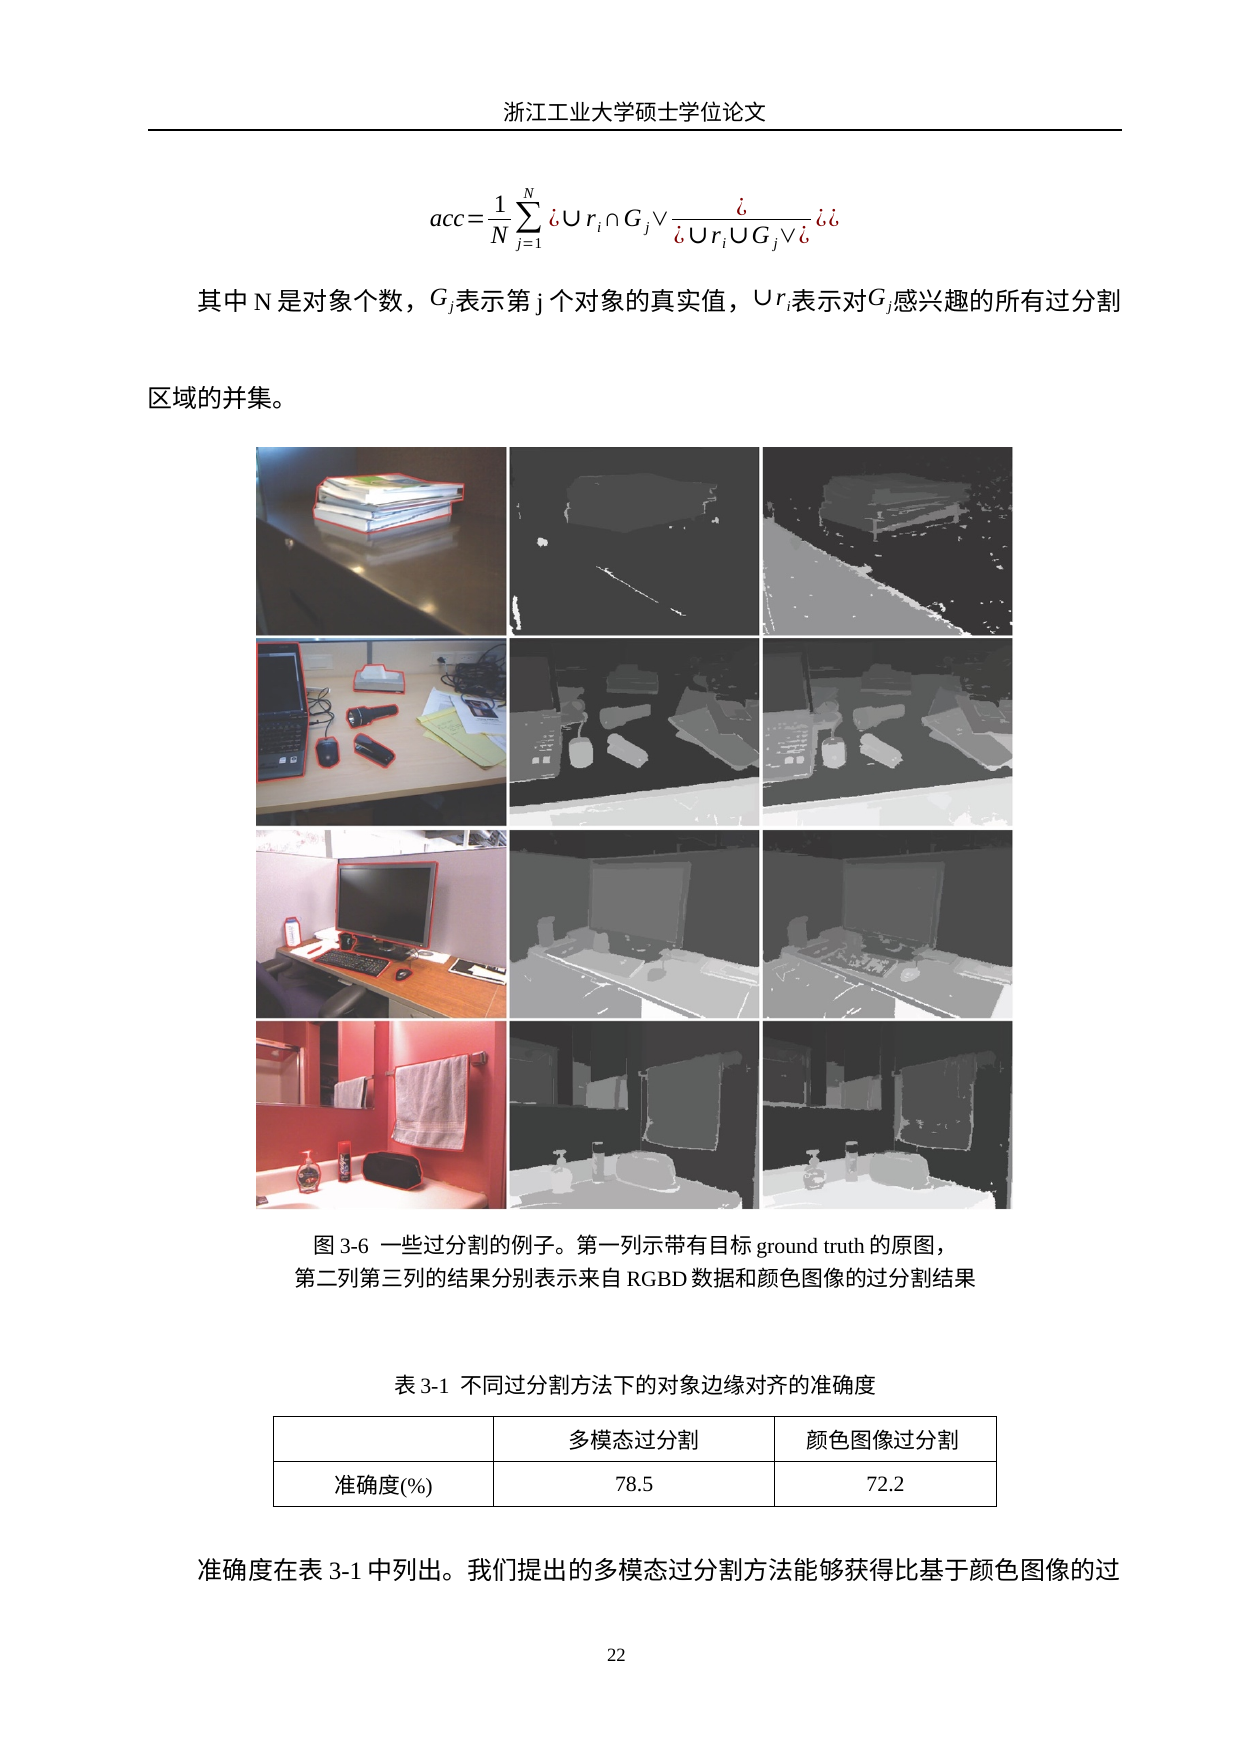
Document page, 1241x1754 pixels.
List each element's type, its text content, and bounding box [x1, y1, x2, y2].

text 图3-6 一些过分割的例子。第一列示带有目标ground truth的原图， [148, 1228, 1122, 1260]
table_header [274, 1417, 493, 1461]
table_cell 72.2 [775, 1462, 996, 1506]
table_header 颜色图像过分割 [775, 1417, 996, 1461]
text 其中N是对象个数，表示第j个对象的真实值，表示对感兴趣的所有过分割区域的并集。 [148, 267, 1122, 429]
text 第二列第三列的结果分别表示来自RGBD数据和颜色图像的过分割结果 [148, 1260, 1122, 1293]
picture [256, 447, 1014, 1210]
table_cell 78.5 [494, 1462, 774, 1506]
table_header 多模态过分割 [494, 1417, 774, 1461]
table_cell 准确度(%) [274, 1462, 493, 1506]
text 表3-1 不同过分割方法下的对象边缘对齐的准确度 [148, 1368, 1122, 1400]
